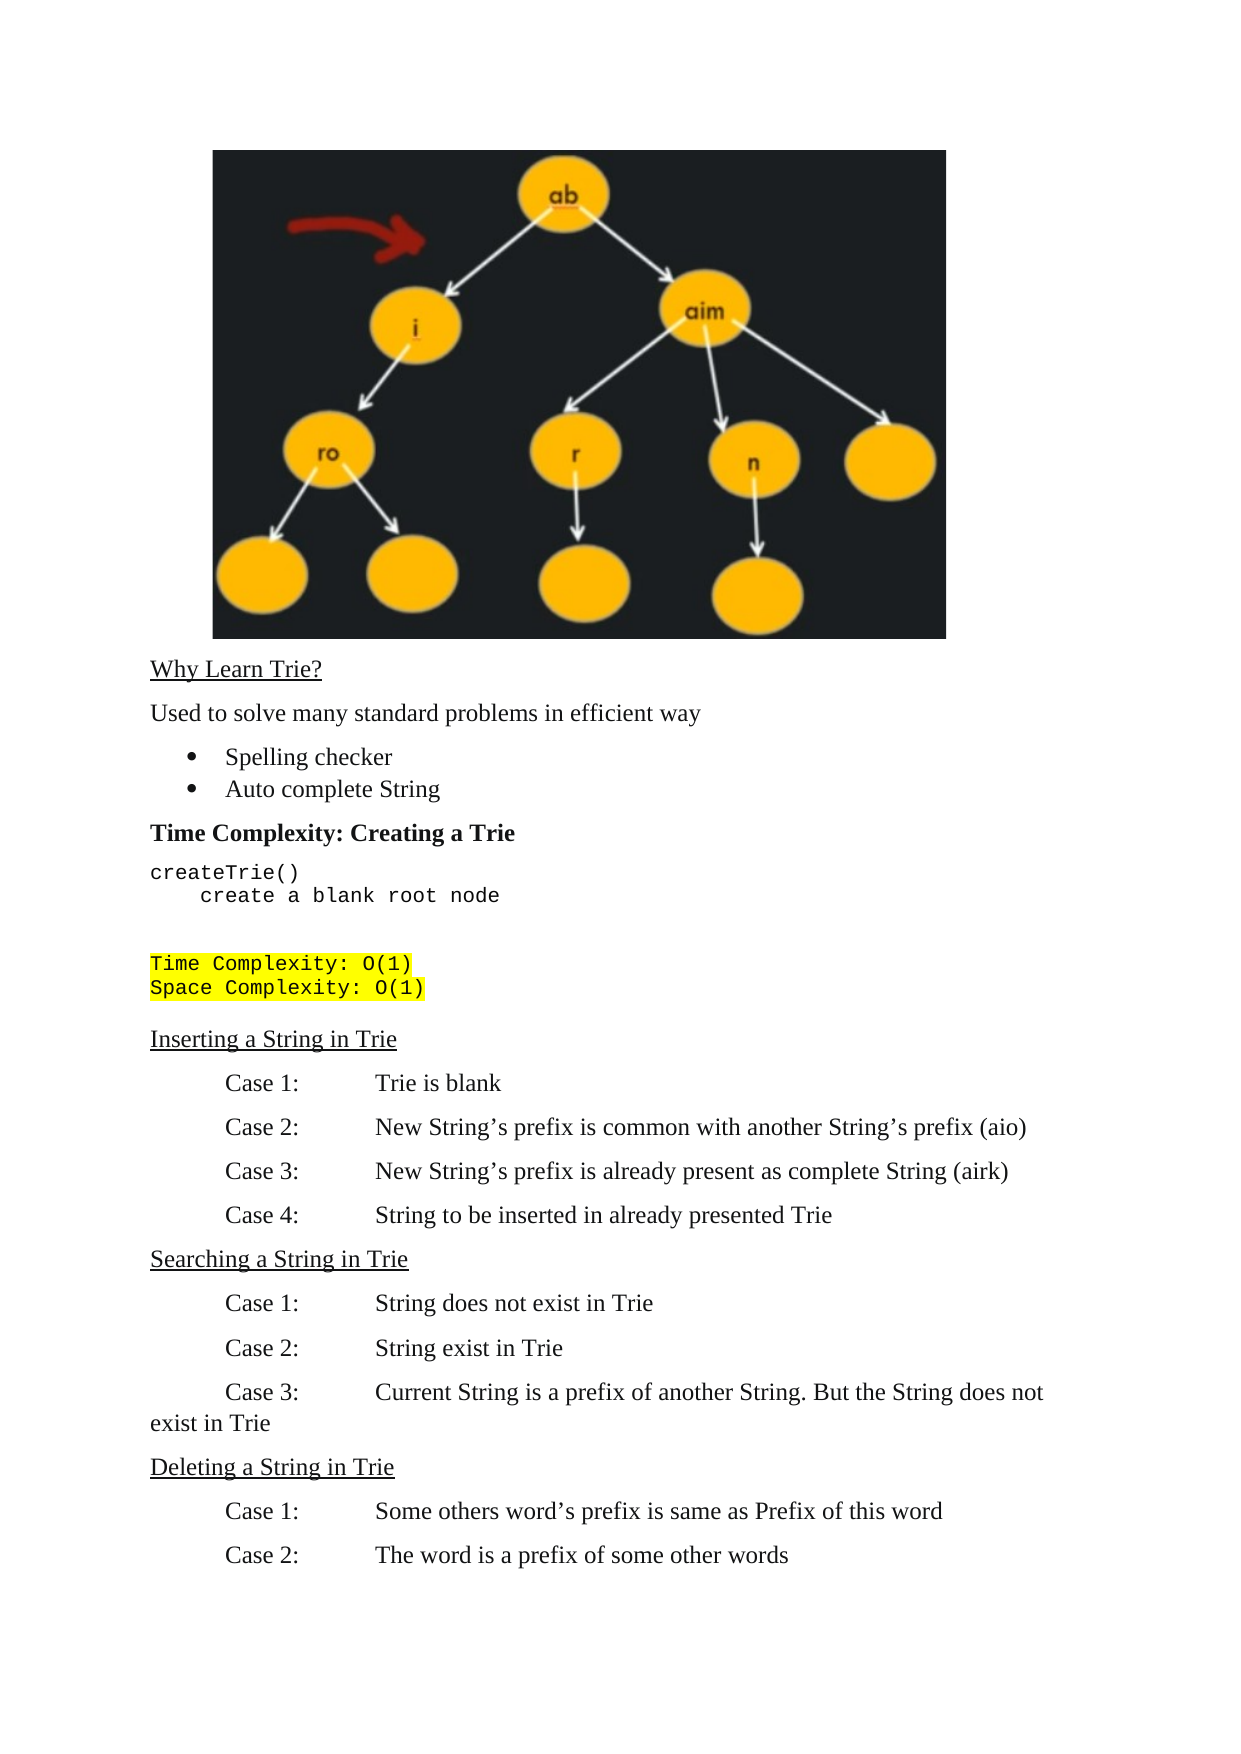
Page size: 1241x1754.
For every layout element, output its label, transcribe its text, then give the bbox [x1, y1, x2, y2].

text Inserting a String in Trie [150, 1024, 1090, 1053]
text Why Learn Trie? [150, 654, 1090, 683]
text Used to solve many standard problems in efficient way [150, 698, 1090, 727]
text Time Complexity: O(1) Space Complexity: O(1) [412, 953, 1090, 1001]
text Case 3: New String’s prefix is already present as complete String (airk) [150, 1156, 1090, 1185]
text Case 2: New String’s prefix is common with another String’s prefix (aio) [150, 1112, 1090, 1141]
text Case 1: String does not exist in Trie [150, 1288, 1090, 1317]
text Searching a String in Trie [150, 1244, 1090, 1273]
text Case 2: The word is a prefix of some other words [150, 1540, 1090, 1569]
text Deleting a String in Trie [150, 1452, 1090, 1481]
text Case 3: Current String is a prefix of another String. But the String does not exist in Trie [150, 1377, 1090, 1437]
list Auto complete String [187, 774, 1090, 802]
picture [212, 150, 947, 639]
text Case 2: String exist in Trie [150, 1333, 1090, 1361]
text Time Complexity: Creating a Trie [150, 818, 1090, 847]
list Spelling checker [187, 742, 1090, 771]
text Case 4: String to be inserted in already presented Trie [150, 1200, 1090, 1229]
text Case 1: Some others word’s prefix is same as Prefix of this word [150, 1496, 1090, 1525]
text createTrie() create a blank root node [150, 862, 1090, 909]
text Case 1: Trie is blank [150, 1068, 1090, 1097]
